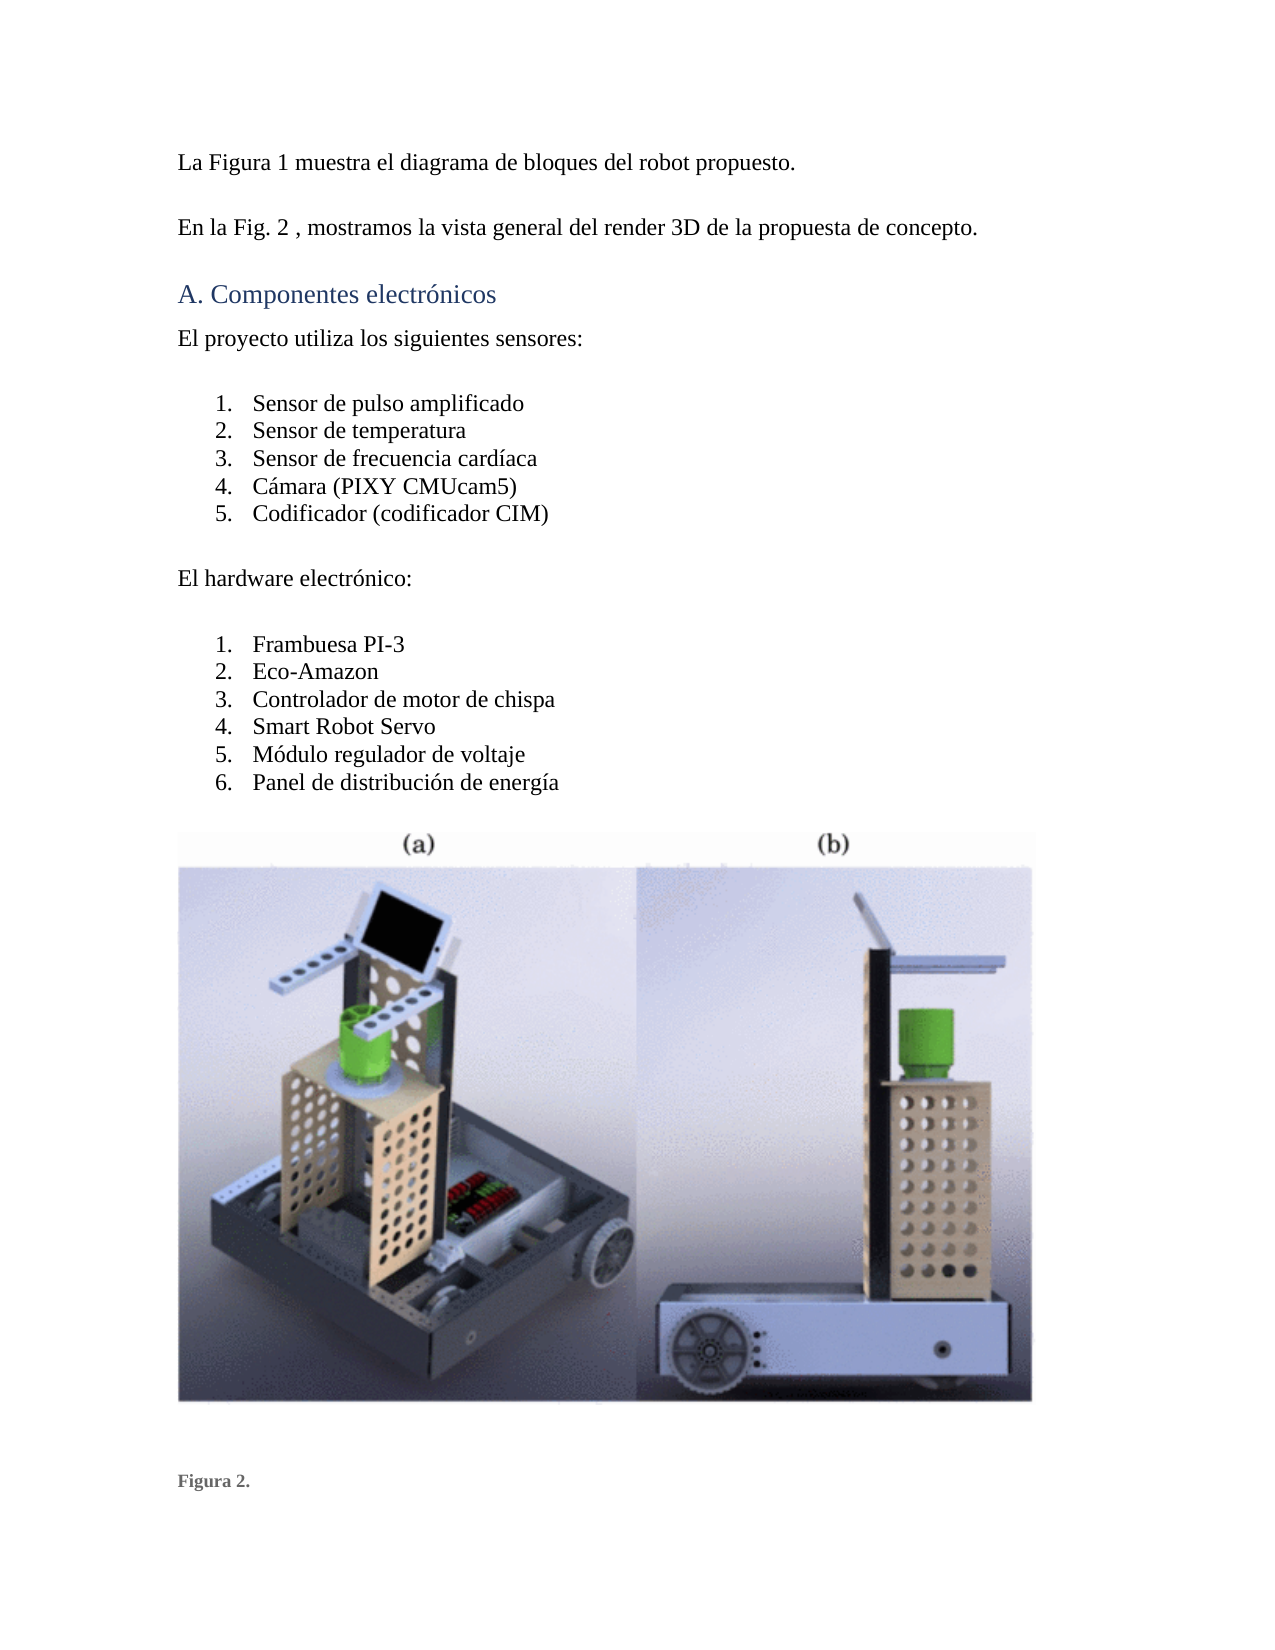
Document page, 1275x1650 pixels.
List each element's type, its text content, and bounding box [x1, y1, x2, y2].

text La Figura 1 muestra el diagrama de bloques del robot propuesto. [177, 148, 1098, 175]
list Cámara (PIXY CMUcam5) [215, 472, 1098, 499]
list Controlador de motor de chispa [215, 685, 1098, 712]
text Figura 2. [177, 1470, 1098, 1492]
list Smart Robot Servo [215, 712, 1098, 740]
list Módulo regulador de voltaje [215, 740, 1098, 768]
picture [177, 832, 1037, 1405]
text En la Fig. 2 , mostramos la vista general del render 3D de la propuesta de concepto. [177, 213, 1098, 240]
list Sensor de temperatura [215, 417, 1098, 444]
text El proyecto utiliza los siguientes sensores: [177, 324, 1098, 351]
list Panel de distribución de energía [215, 768, 1098, 795]
list Frambuesa PI-3 [215, 629, 1098, 657]
subtitle A. Componentes electrónicos [177, 278, 1098, 309]
list Sensor de frecuencia cardíaca [215, 444, 1098, 472]
list Codificador (codificador CIM) [215, 499, 1098, 527]
text El hardware electrónico: [177, 564, 1098, 592]
list Eco-Amazon [215, 657, 1098, 685]
list Sensor de pulso amplificado [215, 389, 1098, 417]
